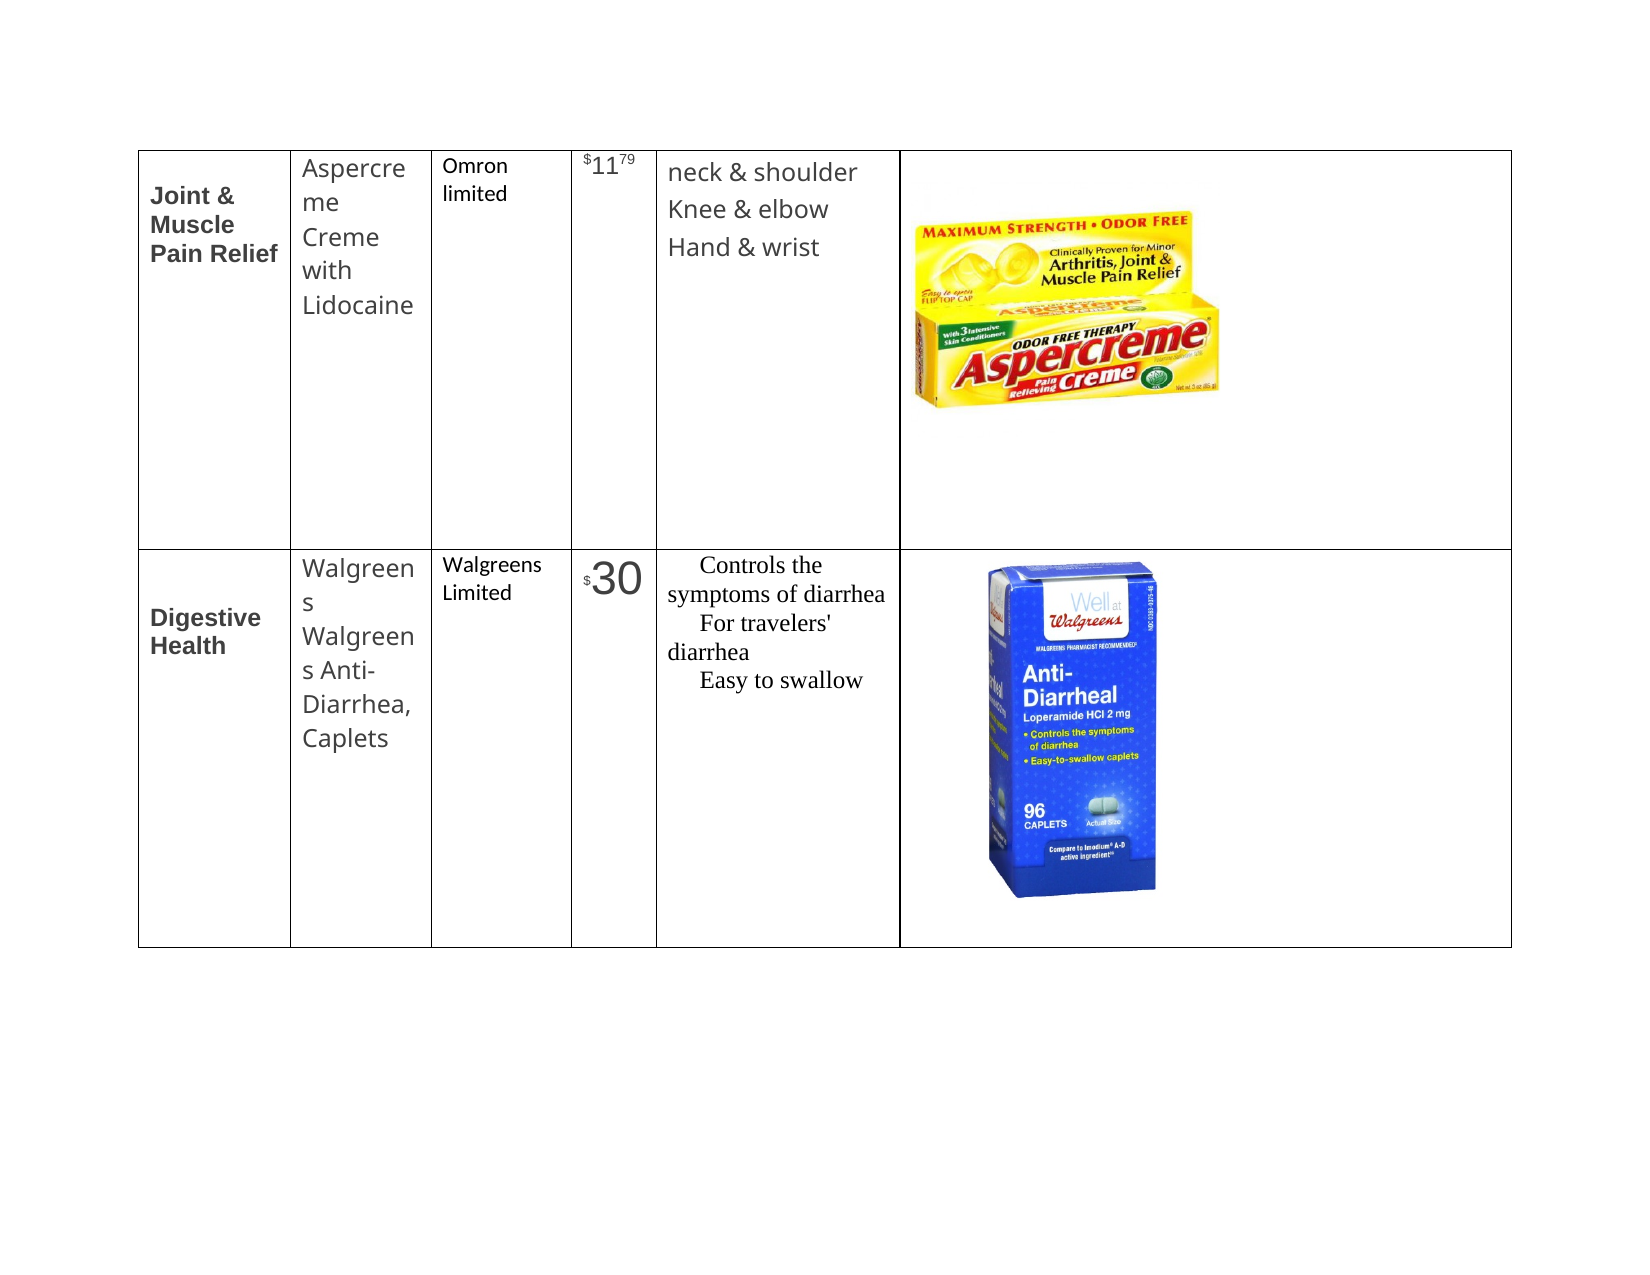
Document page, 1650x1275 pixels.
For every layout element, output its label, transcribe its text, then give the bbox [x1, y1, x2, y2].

table_cell Aspercreme Creme with Lidocaine [291, 151, 431, 549]
table_cell  Controls the symptoms of diarrhea  For travelers' diarrhea  Easy to swallow [657, 550, 899, 947]
table_cell Walgreens Walgreens Anti-Diarrhea, Caplets [291, 550, 431, 947]
table_cell neck & shoulder Knee & elbow Hand & wrist [657, 151, 899, 549]
table_cell Omron limited [432, 151, 571, 549]
table_cell [901, 151, 1511, 549]
table_cell Digestive Health [139, 550, 290, 947]
picture [911, 151, 1221, 470]
table_cell $1179 [572, 151, 656, 549]
picture [911, 550, 1233, 909]
table_cell $30 [572, 550, 656, 947]
table_cell Joint & Muscle Pain Relief [139, 151, 290, 549]
table_cell [901, 550, 1511, 947]
table_cell Walgreens Limited [432, 550, 571, 947]
